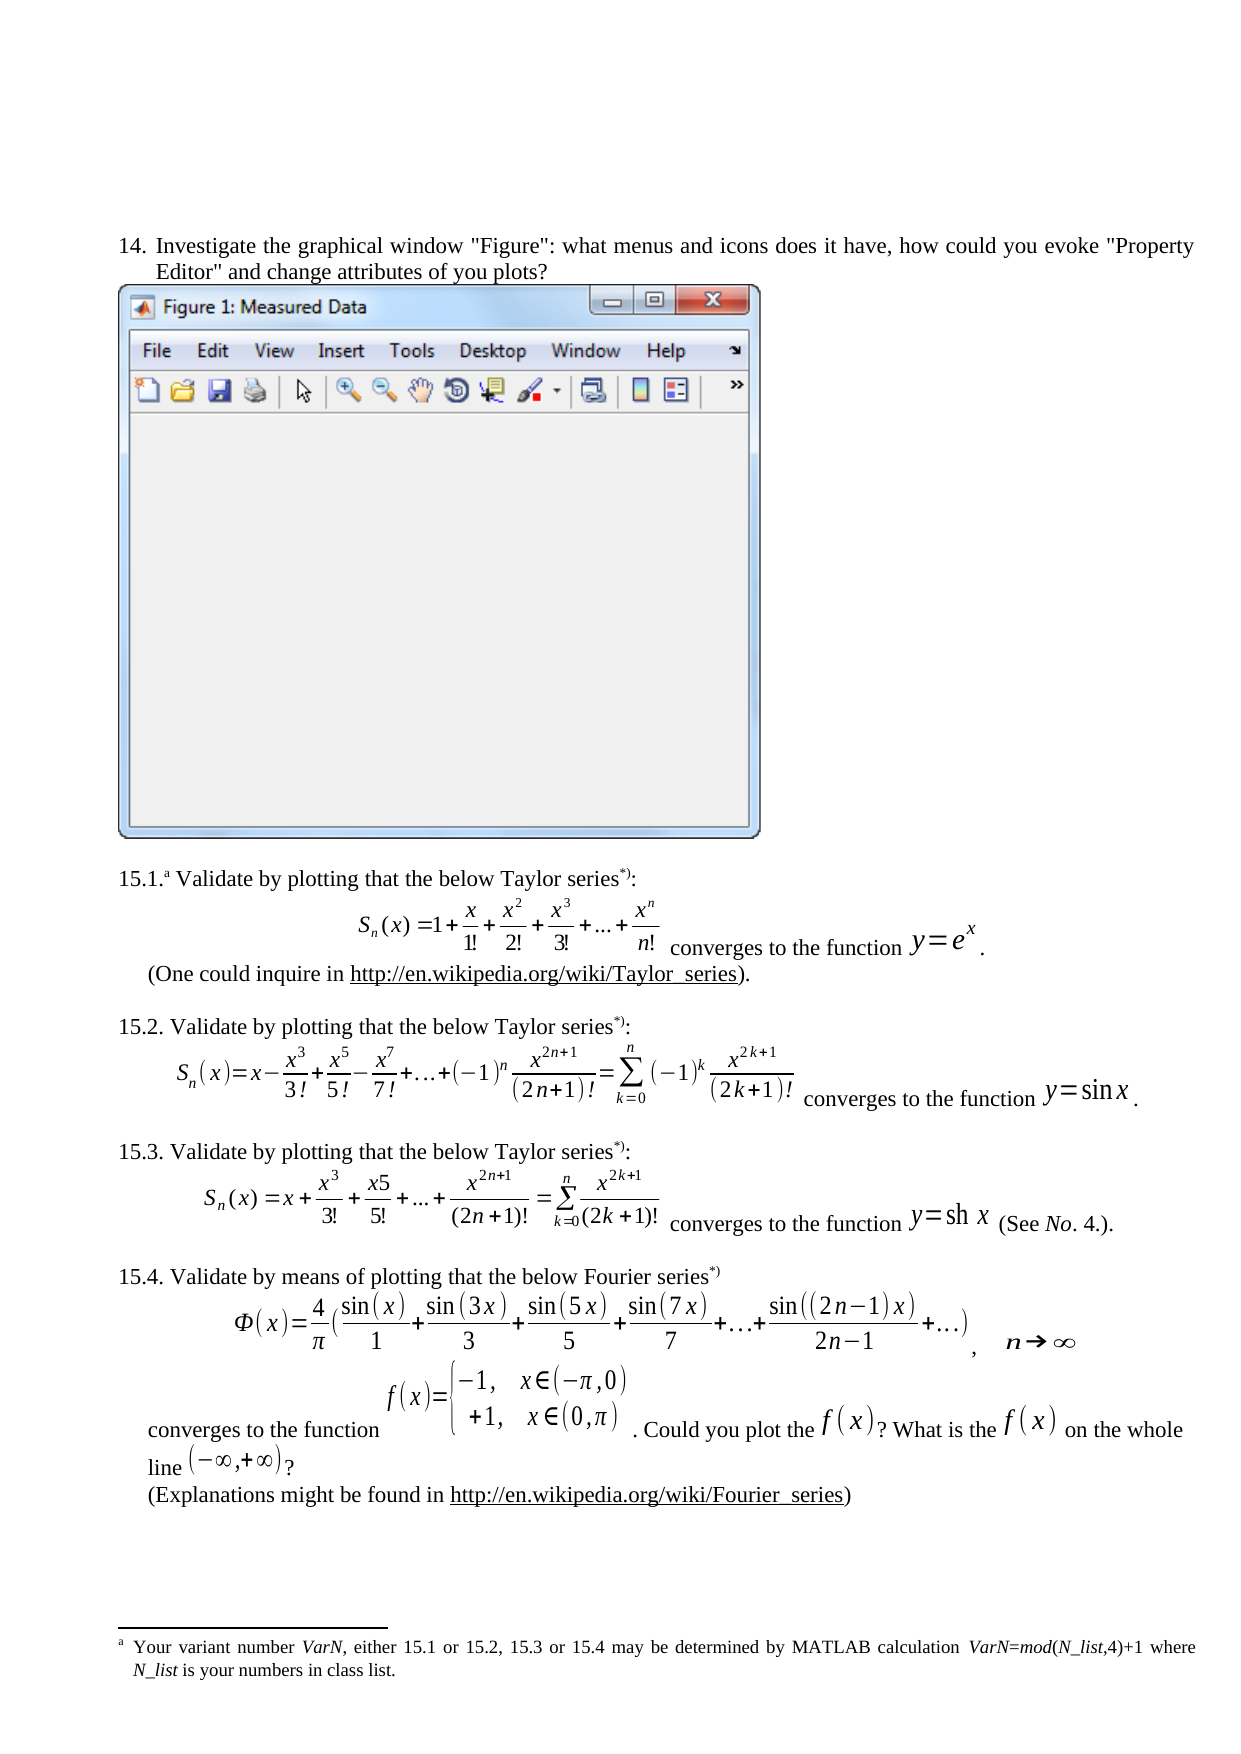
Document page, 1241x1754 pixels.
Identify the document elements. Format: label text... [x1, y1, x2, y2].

text , [118, 1289, 1196, 1359]
list Investigate the graphical window "Figure": what menus and icons does it have, how could you evoke "Property Editor" and change attributes of you plots? [118, 232, 1196, 285]
text 15.3. Validate by plotting that the below Taylor series*): [118, 1138, 1196, 1164]
text 15.1. Validate by plotting that the below Taylor series*): [118, 865, 1196, 891]
text converges to the function (See No. 4.). [118, 1164, 1196, 1237]
text converges to the function . Could you plot the ? What is the on the whole line ? [148, 1359, 1196, 1481]
text 15.4. Validate by means of plotting that the below Fourier series*) [118, 1263, 1196, 1289]
picture [118, 284, 761, 839]
text (One could inquire in http://en.wikipedia.org/wiki/Taylor_series). [148, 960, 1196, 986]
text converges to the function . [118, 1039, 1196, 1112]
text converges to the function . [118, 891, 1196, 960]
text 15.2. Validate by plotting that the below Taylor series*): [118, 1013, 1196, 1039]
text (Explanations might be found in http://en.wikipedia.org/wiki/Fourier_series) [118, 1481, 1196, 1507]
